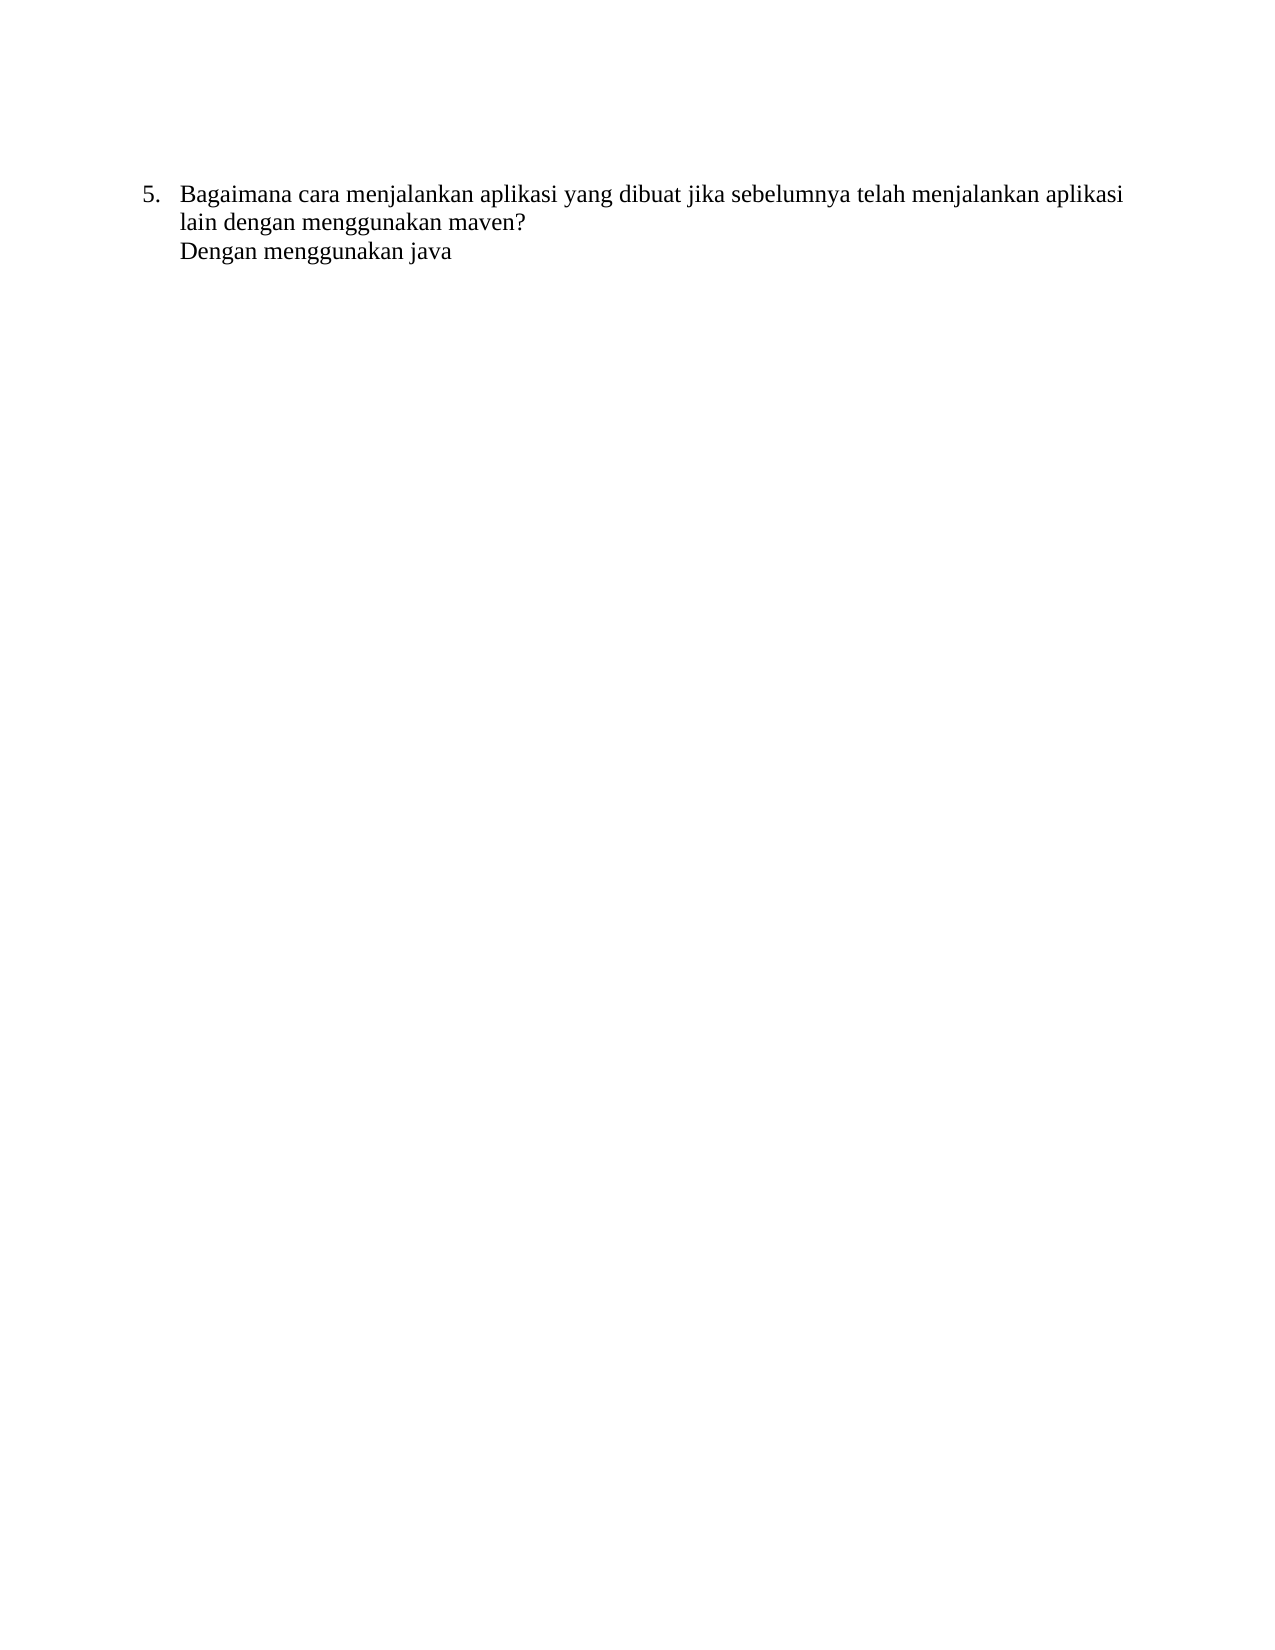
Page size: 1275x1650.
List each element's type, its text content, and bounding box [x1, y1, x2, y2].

list Dengan menggunakan java [179, 236, 1125, 265]
list Bagaimana cara menjalankan aplikasi yang dibuat jika sebelumnya telah menjalankan aplikasi lain dengan menggunakan maven? [142, 179, 1125, 236]
